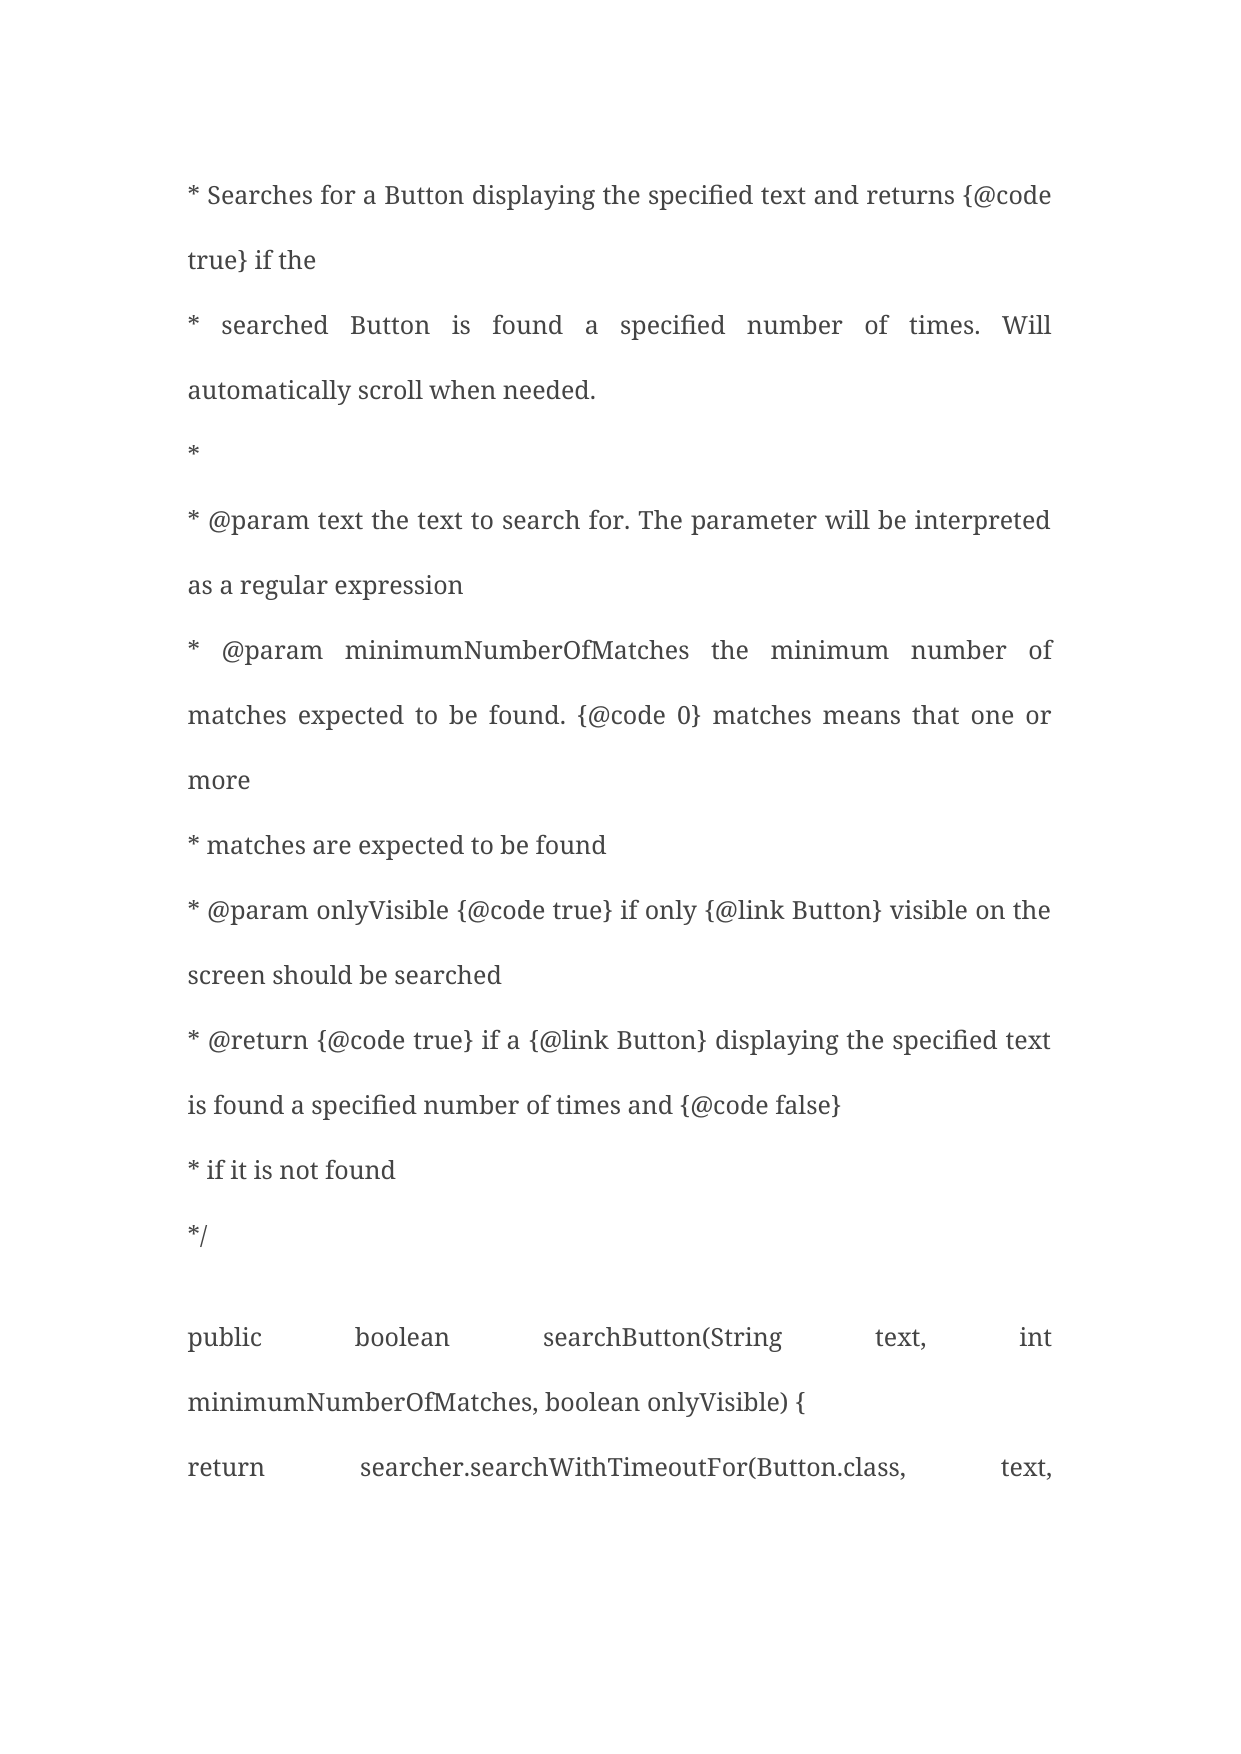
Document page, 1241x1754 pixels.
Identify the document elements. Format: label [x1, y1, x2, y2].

text [187, 1304, 1053, 1499]
text [187, 162, 1053, 1267]
